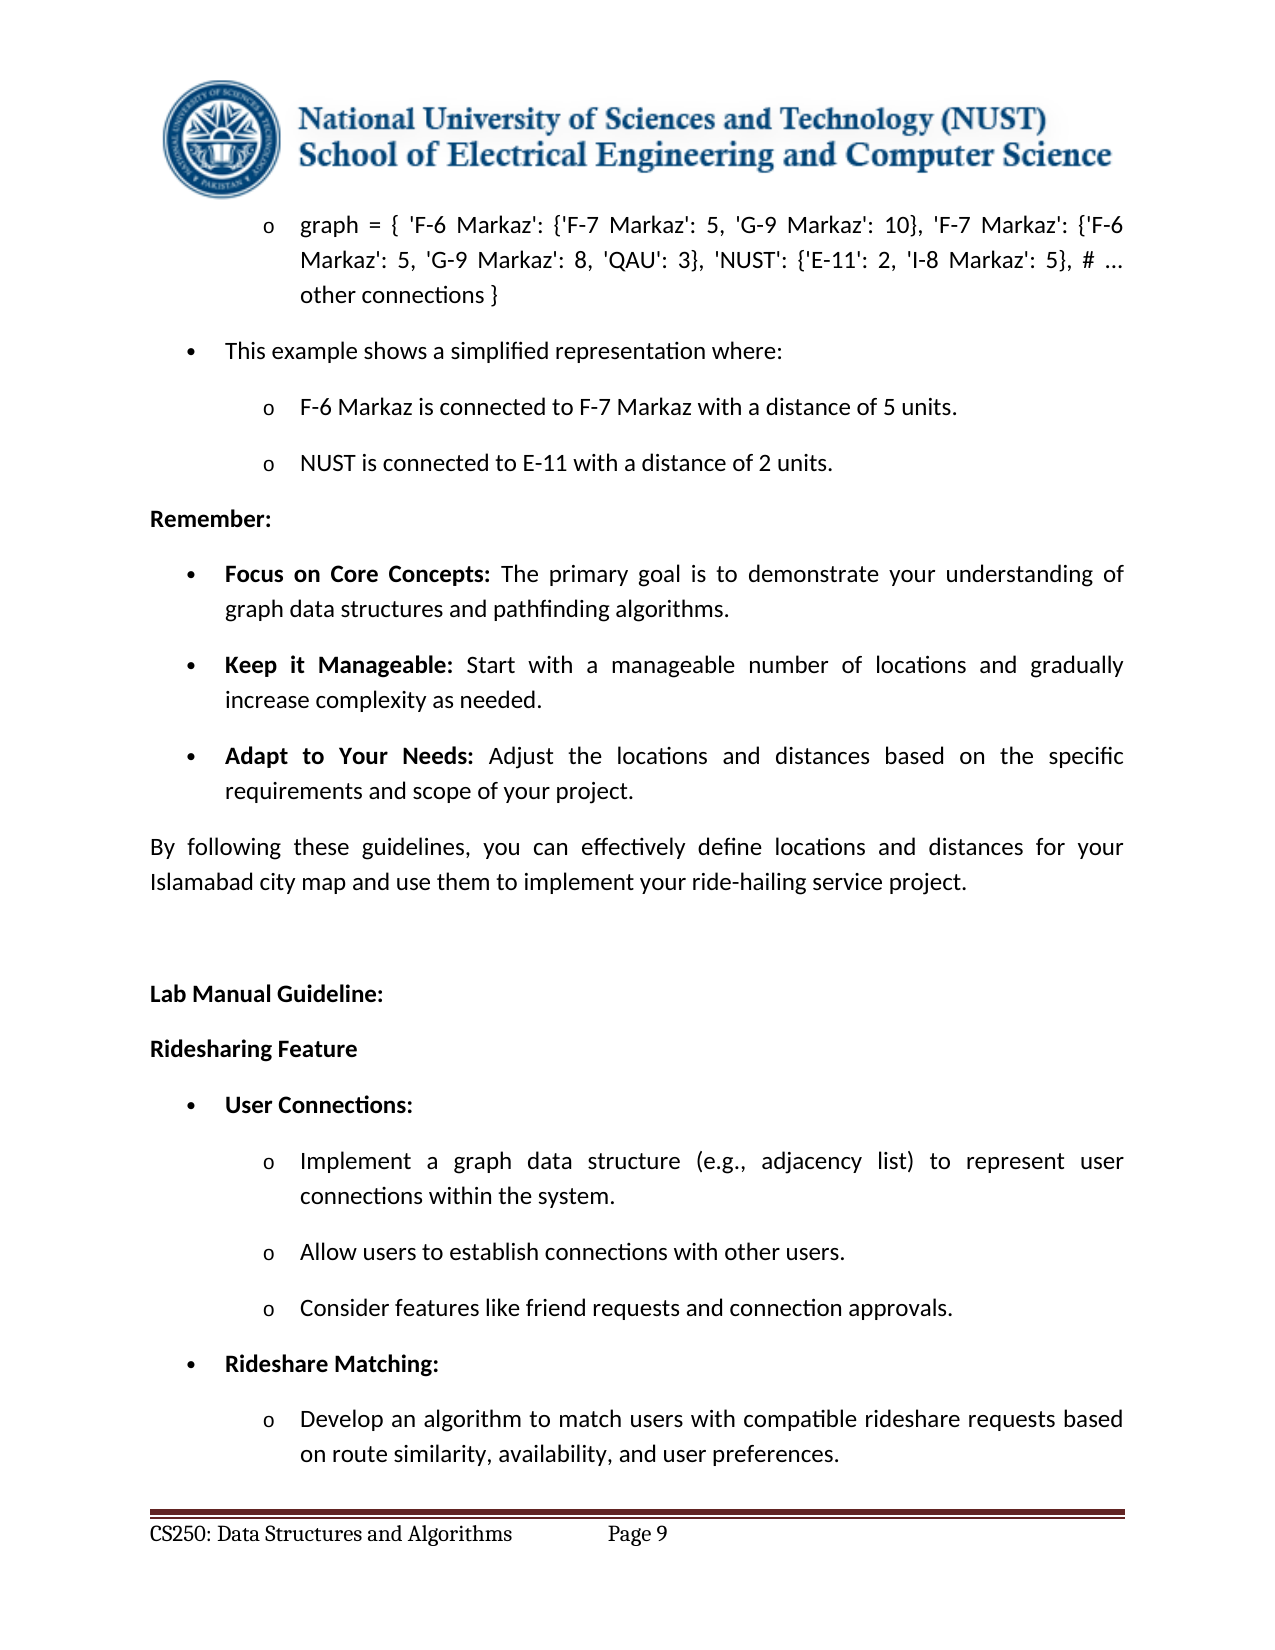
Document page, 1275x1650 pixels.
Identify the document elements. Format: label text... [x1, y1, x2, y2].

list Adapt to Your Needs: Adjust the locations and distances based on the specific requirements and scope of your project. [187, 740, 1125, 806]
list Implement a graph data structure (e.g., adjacency list) to represent user connections within the system. [262, 1145, 1125, 1211]
list Consider features like friend requests and connection approvals. [262, 1292, 1125, 1322]
list graph = { 'F-6 Markaz': {'F-7 Markaz': 5, 'G-9 Markaz': 10}, 'F-7 Markaz': {'F-6 Markaz': 5, 'G-9 Markaz': 8, 'QAU': 3}, 'NUST': {'E-11': 2, 'I-8 Markaz': 5}, # ... other connections } [262, 210, 1125, 310]
text Remember: [150, 503, 1125, 533]
text By following these guidelines, you can effectively define locations and distances for your Islamabad city map and use them to implement your ride-hailing service project. [150, 831, 1125, 897]
list F-6 Markaz is connected to F-7 Markaz with a distance of 5 units. [262, 391, 1125, 422]
list NUST is connected to E-11 with a distance of 2 units. [262, 447, 1125, 477]
list Focus on Core Concepts: The primary goal is to demonstrate your understanding of graph data structures and pathfinding algorithms. [187, 558, 1125, 624]
list Rideshare Matching: [187, 1348, 1125, 1378]
list This example shows a simplified representation where: [187, 335, 1125, 366]
text Ridesharing Feature [150, 1033, 1125, 1064]
text Lab Manual Guideline: [150, 978, 1125, 1008]
list Develop an algorithm to match users with compatible rideshare requests based on route similarity, availability, and user preferences. [262, 1403, 1125, 1469]
list User Connections: [187, 1089, 1125, 1120]
list Keep it Manageable: Start with a manageable number of locations and gradually increase complexity as needed. [187, 649, 1125, 715]
picture [150, 75, 1125, 210]
list Allow users to establish connections with other users. [262, 1236, 1125, 1267]
